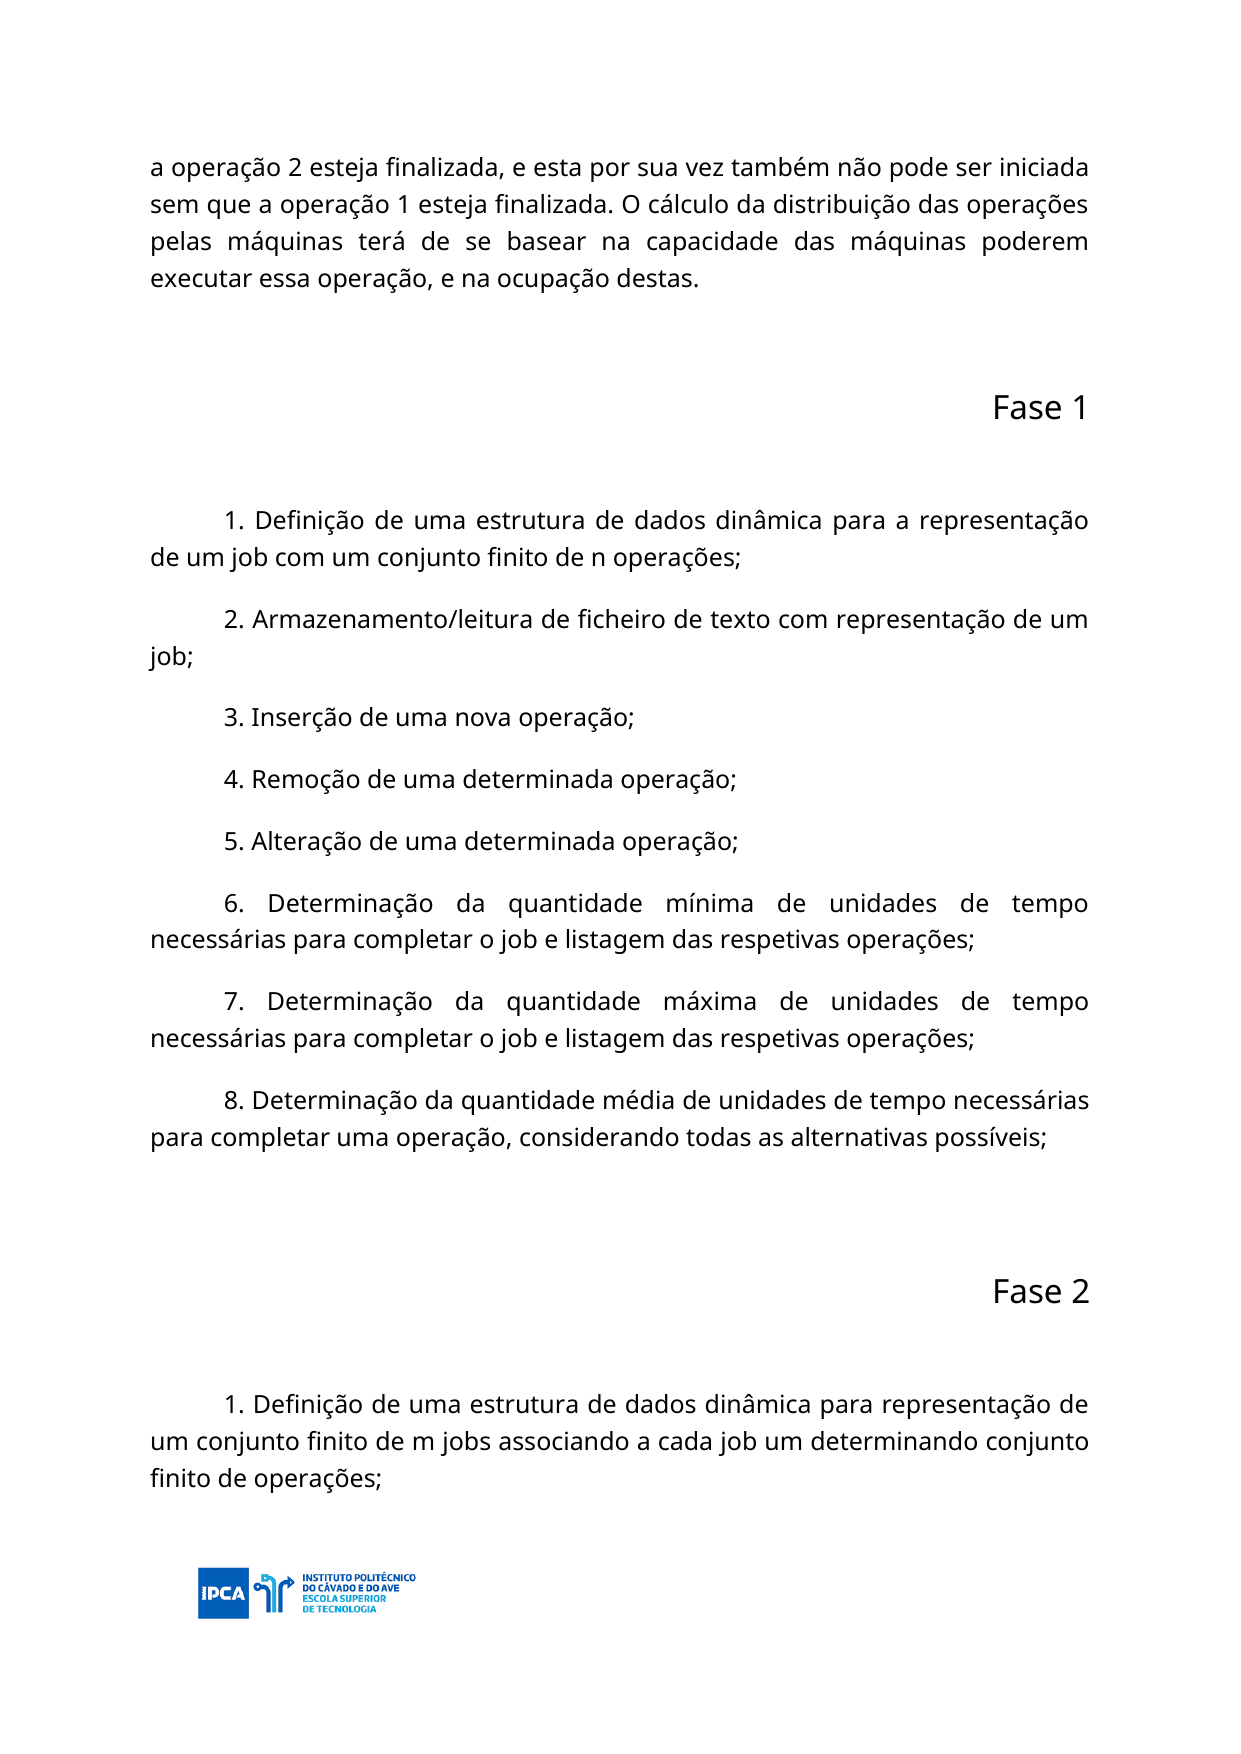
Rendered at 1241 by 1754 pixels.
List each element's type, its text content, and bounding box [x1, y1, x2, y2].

text 1. Definição de uma estrutura de dados dinâmica para a representação de um job com um conjunto finito de n operações; [150, 503, 1090, 574]
text 1. Definição de uma estrutura de dados dinâmica para representação de um conjunto finito de m jobs associando a cada job um determinando conjunto finito de operações; [150, 1387, 1090, 1494]
subtitle Fase 2 [150, 1268, 1090, 1313]
text 4. Remoção de uma determinada operação; [150, 762, 1090, 796]
text 8. Determinação da quantidade média de unidades de tempo necessárias para completar uma operação, considerando todas as alternativas possíveis; [150, 1082, 1090, 1153]
text 6. Determinação da quantidade mínima de unidades de tempo necessárias para completar o job e listagem das respetivas operações; [150, 885, 1090, 956]
text 7. Determinação da quantidade máxima de unidades de tempo necessárias para completar o job e listagem das respetivas operações; [150, 984, 1090, 1055]
subtitle Fase 1 [150, 384, 1090, 429]
text 2. Armazenamento/leitura de ficheiro de texto com representação de um job; [150, 601, 1090, 672]
text 5. Alteração de uma determinada operação; [150, 823, 1090, 858]
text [150, 150, 1090, 294]
text 3. Inserção de uma nova operação; [150, 700, 1090, 734]
